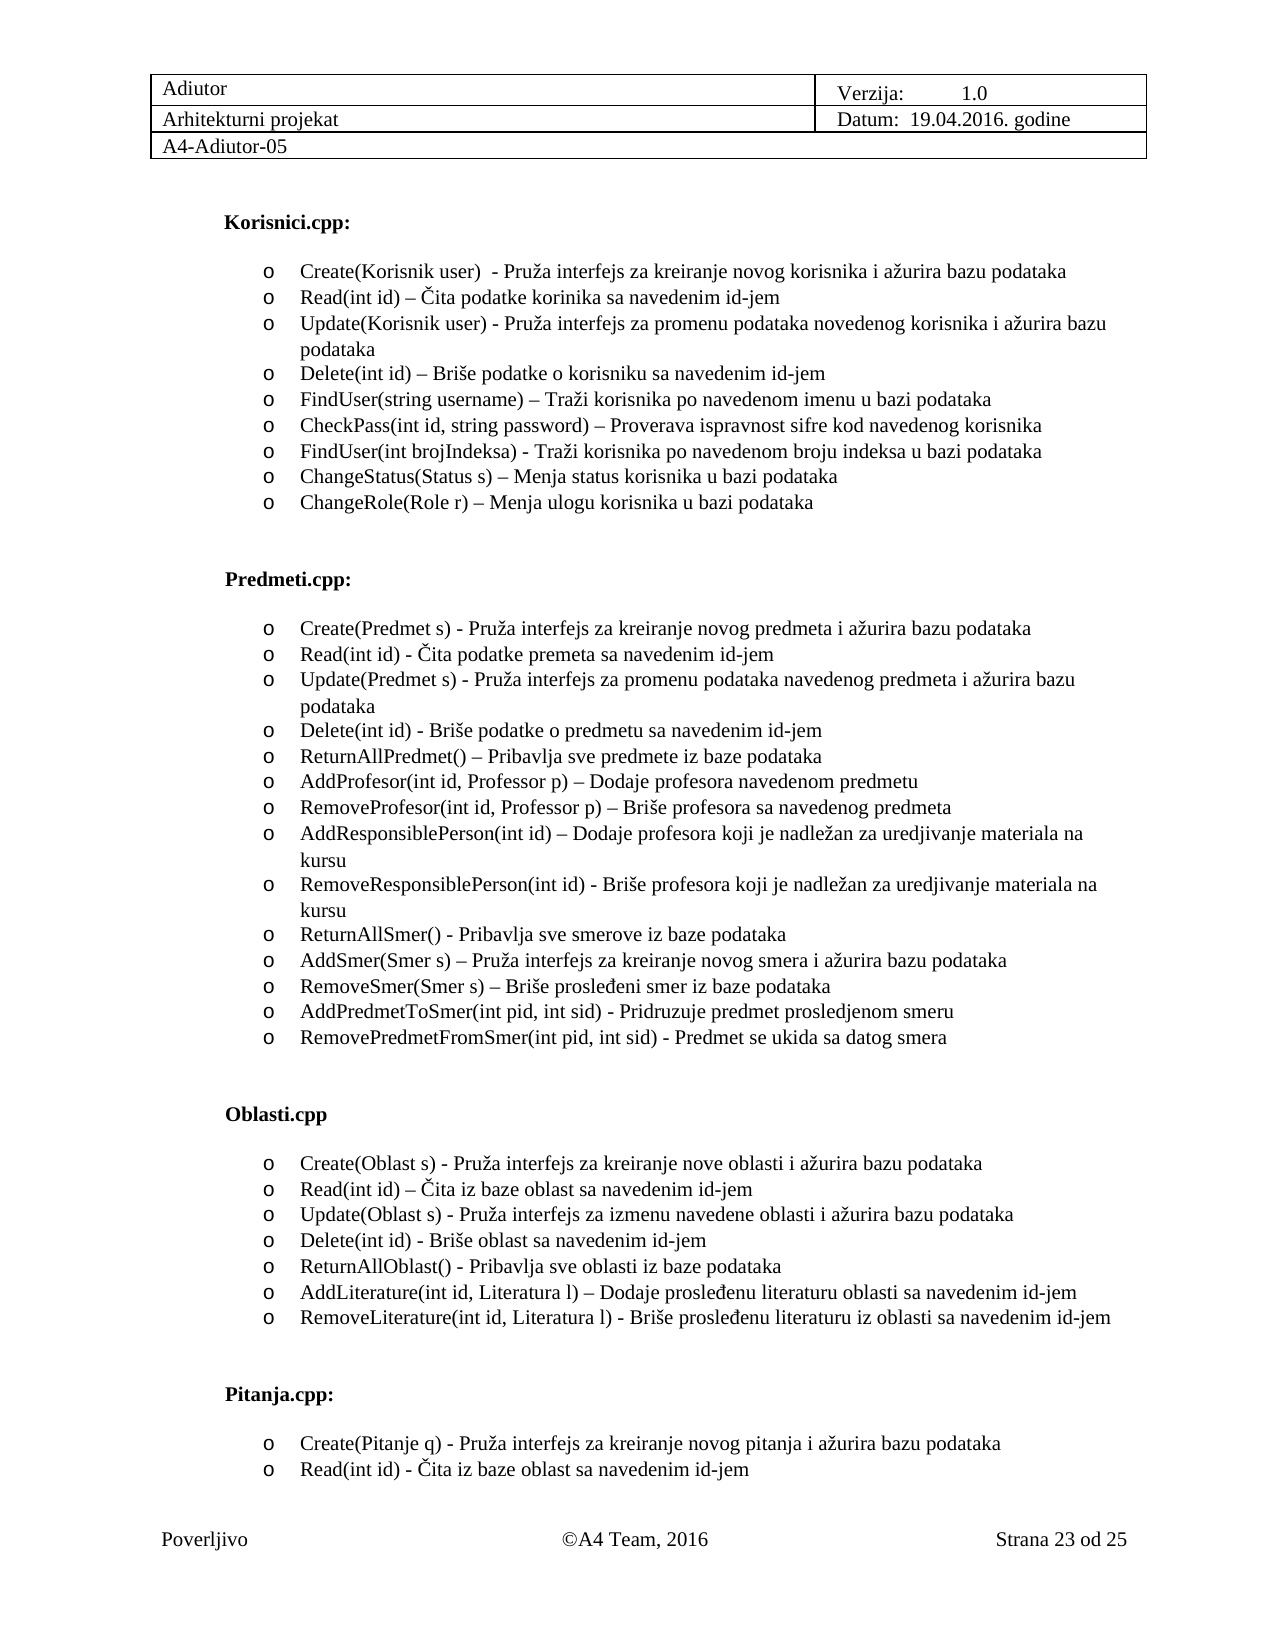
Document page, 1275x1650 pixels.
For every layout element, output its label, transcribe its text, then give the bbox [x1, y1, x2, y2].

list ChangeRole(Role r) – Menja ulogu korisnika u bazi podataka [262, 490, 1125, 516]
list Read(int id) – Čita iz baze oblast sa navedenim id-jem [262, 1177, 1125, 1202]
text Oblasti.cpp [225, 1101, 1125, 1126]
list Read(int id) - Čita podatke premeta sa navedenim id-jem [262, 641, 1125, 667]
list ReturnAllPredmet() – Pribavlja sve predmete iz baze podataka [262, 744, 1125, 769]
text Pitanja.cpp: [225, 1381, 1125, 1406]
list Update(Oblast s) - Pruža interfejs za izmenu navedene oblasti i ažurira bazu podataka [262, 1202, 1125, 1228]
list RemoveSmer(Smer s) – Briše prosleđeni smer iz baze podataka [262, 974, 1125, 999]
list RemoveLiterature(int id, Literatura l) - Briše prosleđenu literaturu iz oblasti sa navedenim id-jem [262, 1305, 1125, 1331]
list FindUser(int brojIndeksa) - Traži korisnika po navedenom broju indeksa u bazi podataka [262, 438, 1125, 464]
text Predmeti.cpp: [225, 566, 1125, 591]
list AddPredmetToSmer(int pid, int sid) - Pridruzuje predmet prosledjenom smeru [262, 999, 1125, 1025]
list AddSmer(Smer s) – Pruža interfejs za kreiranje novog smera i ažurira bazu podataka [262, 948, 1125, 974]
list Delete(int id) - Briše oblast sa navedenim id-jem [262, 1228, 1125, 1254]
list ReturnAllOblast() - Pribavlja sve oblasti iz baze podataka [262, 1254, 1125, 1279]
list ChangeStatus(Status s) – Menja status korisnika u bazi podataka [262, 464, 1125, 490]
list AddProfesor(int id, Professor p) – Dodaje profesora navedenom predmetu [262, 769, 1125, 795]
list ReturnAllSmer() - Pribavlja sve smerove iz baze podataka [262, 922, 1125, 948]
list Update(Korisnik user) - Pruža interfejs za promenu podataka novedenog korisnika i ažurira bazu podataka [262, 311, 1125, 361]
list RemoveResponsiblePerson(int id) - Briše profesora koji je nadležan za uredjivanje materiala na kursu [262, 872, 1125, 922]
text Korisnici.cpp: [224, 209, 1125, 234]
list Delete(int id) - Briše podatke o predmetu sa navedenim id-jem [262, 718, 1125, 744]
list Update(Predmet s) - Pruža interfejs za promenu podataka navedenog predmeta i ažurira bazu podataka [262, 667, 1125, 718]
list Read(int id) – Čita podatke korinika sa navedenim id-jem [262, 285, 1125, 311]
list RemovePredmetFromSmer(int pid, int sid) - Predmet se ukida sa datog smera [262, 1025, 1125, 1051]
list Create(Oblast s) - Pruža interfejs za kreiranje nove oblasti i ažurira bazu podataka [262, 1151, 1125, 1177]
list Delete(int id) – Briše podatke o korisniku sa navedenim id-jem [262, 361, 1125, 387]
list AddLiterature(int id, Literatura l) – Dodaje prosleđenu literaturu oblasti sa navedenim id-jem [262, 1279, 1125, 1305]
list FindUser(string username) – Traži korisnika po navedenom imenu u bazi podataka [262, 387, 1125, 413]
list Create(Predmet s) - Pruža interfejs za kreiranje novog predmeta i ažurira bazu podataka [262, 616, 1125, 641]
list Read(int id) - Čita iz baze oblast sa navedenim id-jem [262, 1457, 1125, 1482]
list Create(Pitanje q) - Pruža interfejs za kreiranje novog pitanja i ažurira bazu podataka [262, 1431, 1125, 1457]
list CheckPass(int id, string password) – Proverava ispravnost sifre kod navedenog korisnika [262, 413, 1125, 438]
list RemoveProfesor(int id, Professor p) – Briše profesora sa navedenog predmeta [262, 795, 1125, 821]
list AddResponsiblePerson(int id) – Dodaje profesora koji je nadležan za uredjivanje materiala na kursu [262, 821, 1125, 872]
list Create(Korisnik user) - Pruža interfejs za kreiranje novog korisnika i ažurira bazu podataka [262, 259, 1125, 285]
